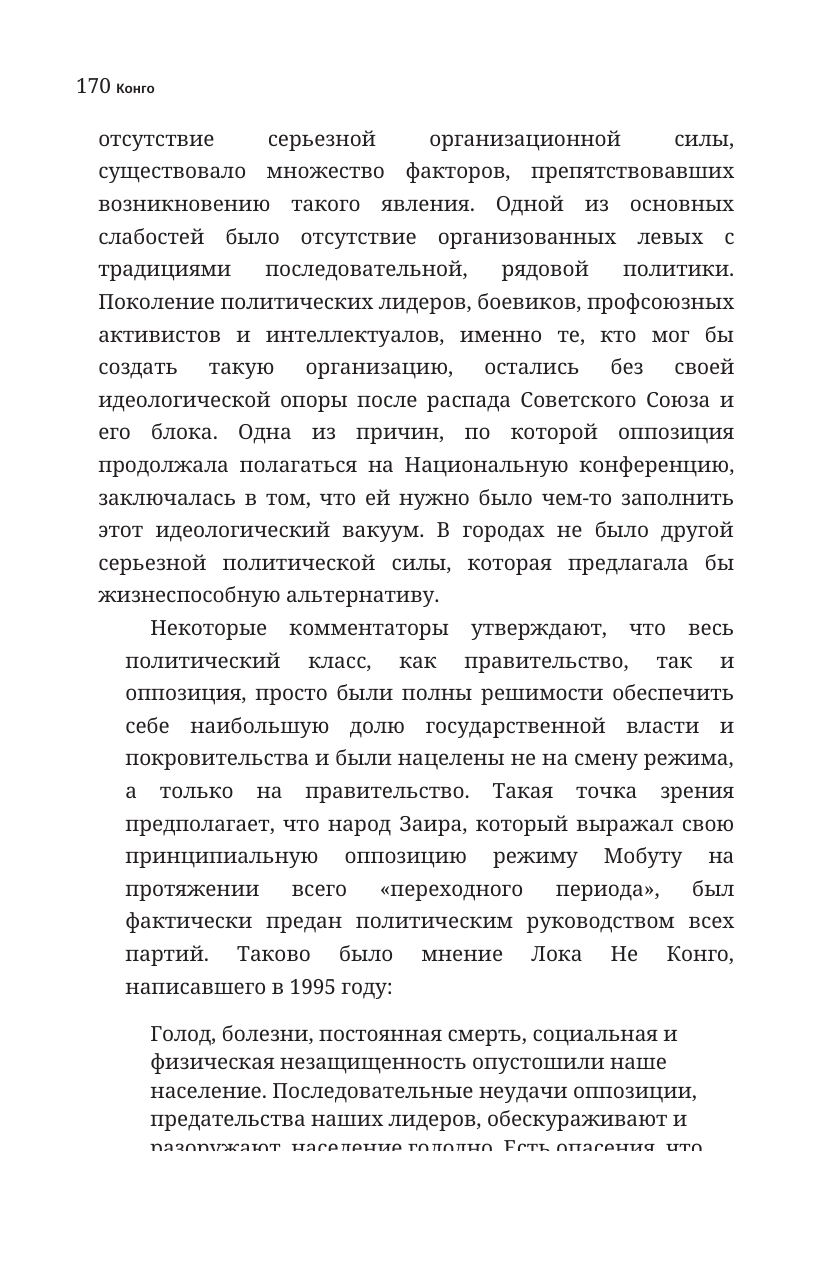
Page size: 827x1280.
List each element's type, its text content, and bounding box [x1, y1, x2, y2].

text 170 Конго [76, 72, 155, 100]
text Некоторые комментаторы утверждают, что весь политический класс, как правительство, так и оппозиция, просто были полны решимости обеспечить себе наибольшую долю государственной власти и покровительства и были нацелены не на смену режима, а только на правительство. Такая точка зрения предполагает, что народ Заира, который выражал свою принципиальную оппозицию режиму Мобуту на протяжении всего «переходного периода», был фактически предан политическим руководством всех партий. Таково было мнение Лока Не Конго, написавшего в 1995 году: [125, 613, 735, 1000]
text Голод, болезни, постоянная смерть, социальная и физическая незащищенность опустошили наше население. Последовательные неудачи оппозиции, предательства наших лидеров, обескураживают и разоружают, население голодно. Есть опасения, что завтра они перестанут слушать оппозицию. [150, 1019, 735, 1151]
text отсутствие серьезной организационной силы, существовало множество факторов, препятствовавших возникновению такого явления. Одной из основных слабостей было отсутствие организованных левых с традициями последовательной, рядовой политики. Поколение политических лидеров, боевиков, профсоюзных активистов и интеллектуалов, именно те, кто мог бы создать такую ​​организацию, остались без своей идеологической опоры после распада Советского Союза и его блока. Одна из причин, по которой оппозиция продолжала полагаться на Национальную конференцию, заключалась в том, что ей нужно было чем-то заполнить этот идеологический вакуум. В городах не было другой серьезной политической силы, которая предлагала бы жизнеспособную альтернативу. [98, 124, 735, 609]
